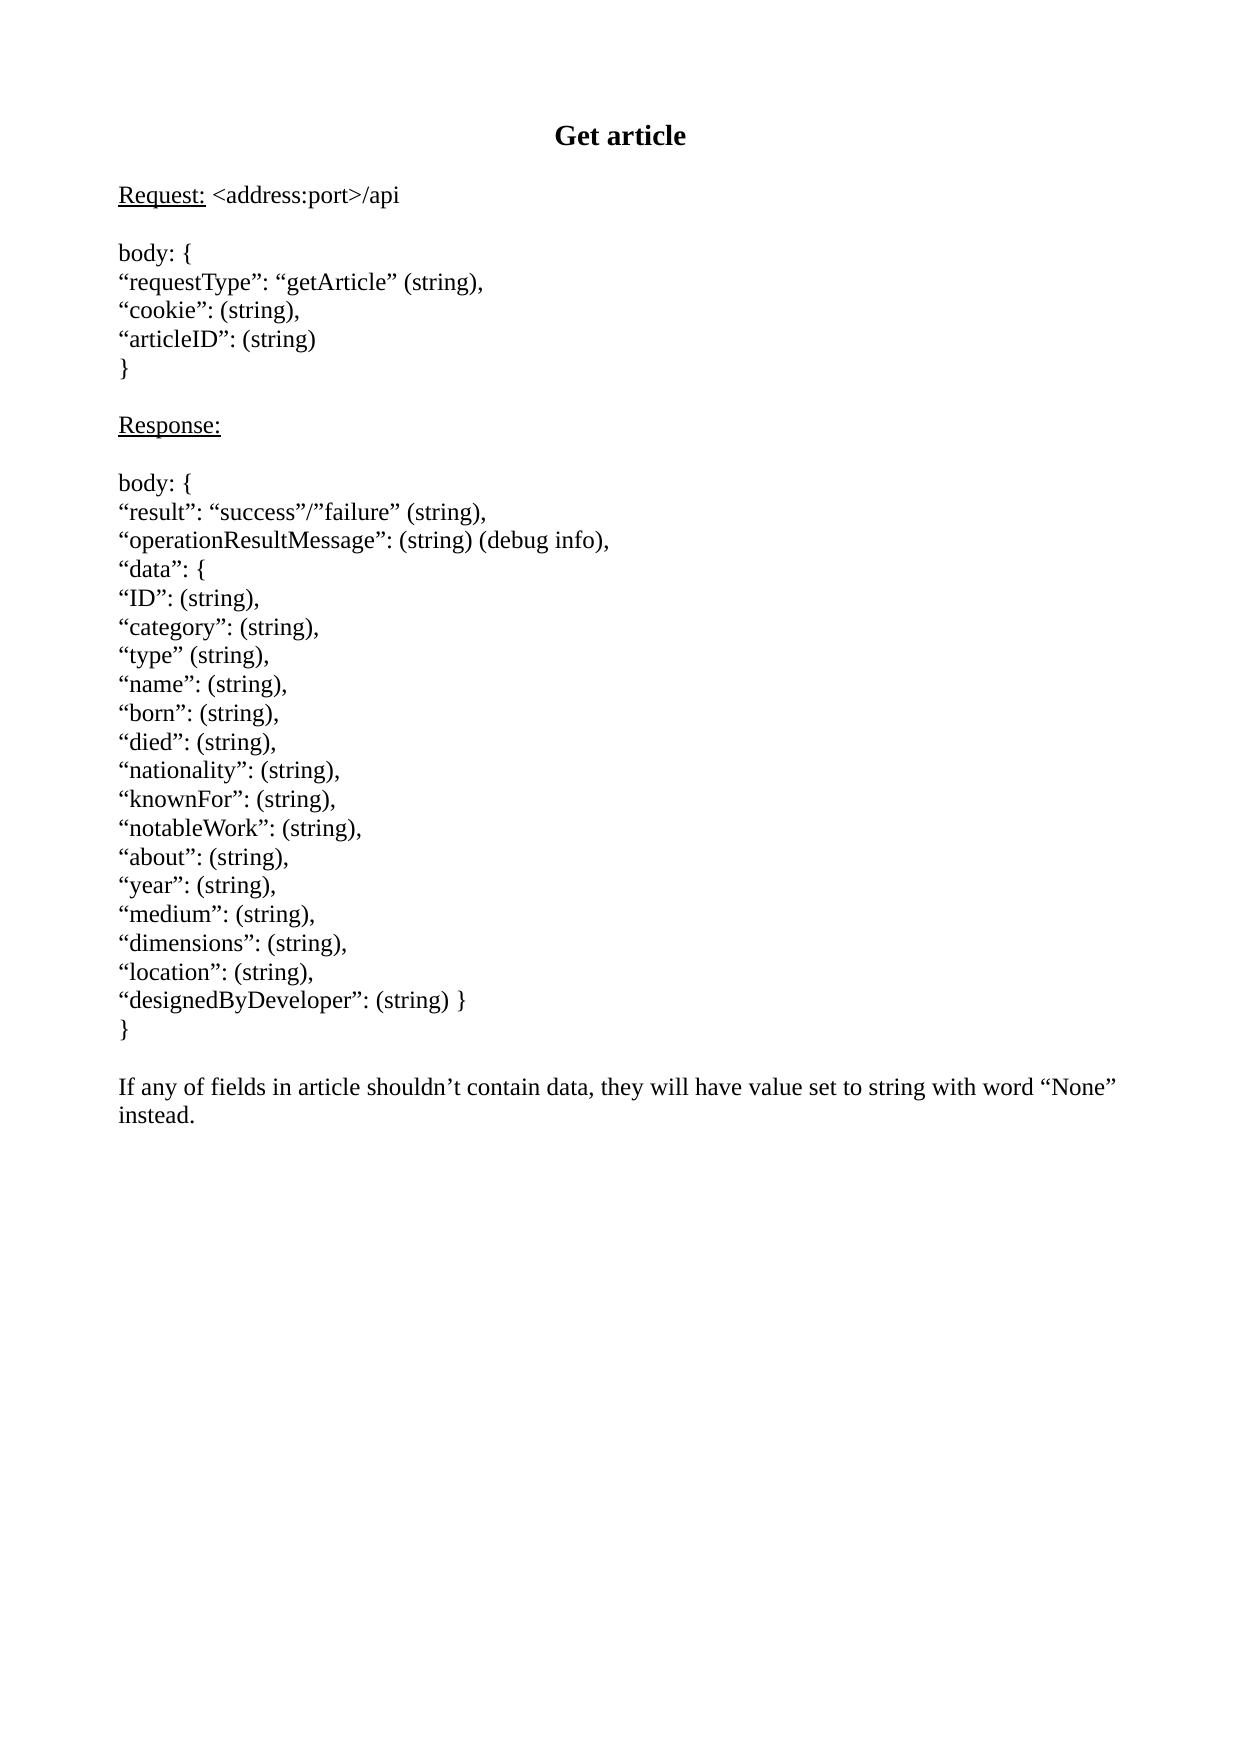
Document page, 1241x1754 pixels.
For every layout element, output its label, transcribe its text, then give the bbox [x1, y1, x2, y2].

text } [118, 1014, 1122, 1043]
text “dimensions”: (string), [118, 928, 1122, 957]
text “operationResultMessage”: (string) (debug info), [118, 525, 1122, 554]
text Request: <address:port>/api [118, 180, 1122, 209]
text Get article [118, 118, 1122, 152]
text “nationality”: (string), [118, 755, 1122, 784]
text “category”: (string), [118, 612, 1122, 640]
text “name”: (string), [118, 669, 1122, 698]
text “ID”: (string), [118, 583, 1122, 612]
text body: { [118, 468, 1122, 497]
text “born”: (string), [118, 698, 1122, 727]
text “cookie”: (string), [118, 295, 1122, 324]
text “designedByDeveloper”: (string) } [118, 985, 1122, 1014]
text “data”: { [118, 554, 1122, 583]
text “died”: (string), [118, 727, 1122, 755]
text “about”: (string), [118, 842, 1122, 870]
text “notableWork”: (string), [118, 813, 1122, 842]
text “type” (string), [118, 640, 1122, 669]
text “location”: (string), [118, 957, 1122, 985]
text } [118, 353, 1122, 382]
text “knownFor”: (string), [118, 784, 1122, 813]
text If any of fields in article shouldn’t contain data, they will have value set to string with word “None” instead. [118, 1072, 1122, 1129]
text “medium”: (string), [118, 899, 1122, 928]
text body: { [118, 238, 1122, 267]
text Response: [118, 410, 1122, 439]
text “result”: “success”/”failure” (string), [118, 497, 1122, 525]
text “requestType”: “getArticle” (string), [118, 267, 1122, 295]
text “articleID”: (string) [118, 324, 1122, 353]
text “year”: (string), [118, 870, 1122, 899]
